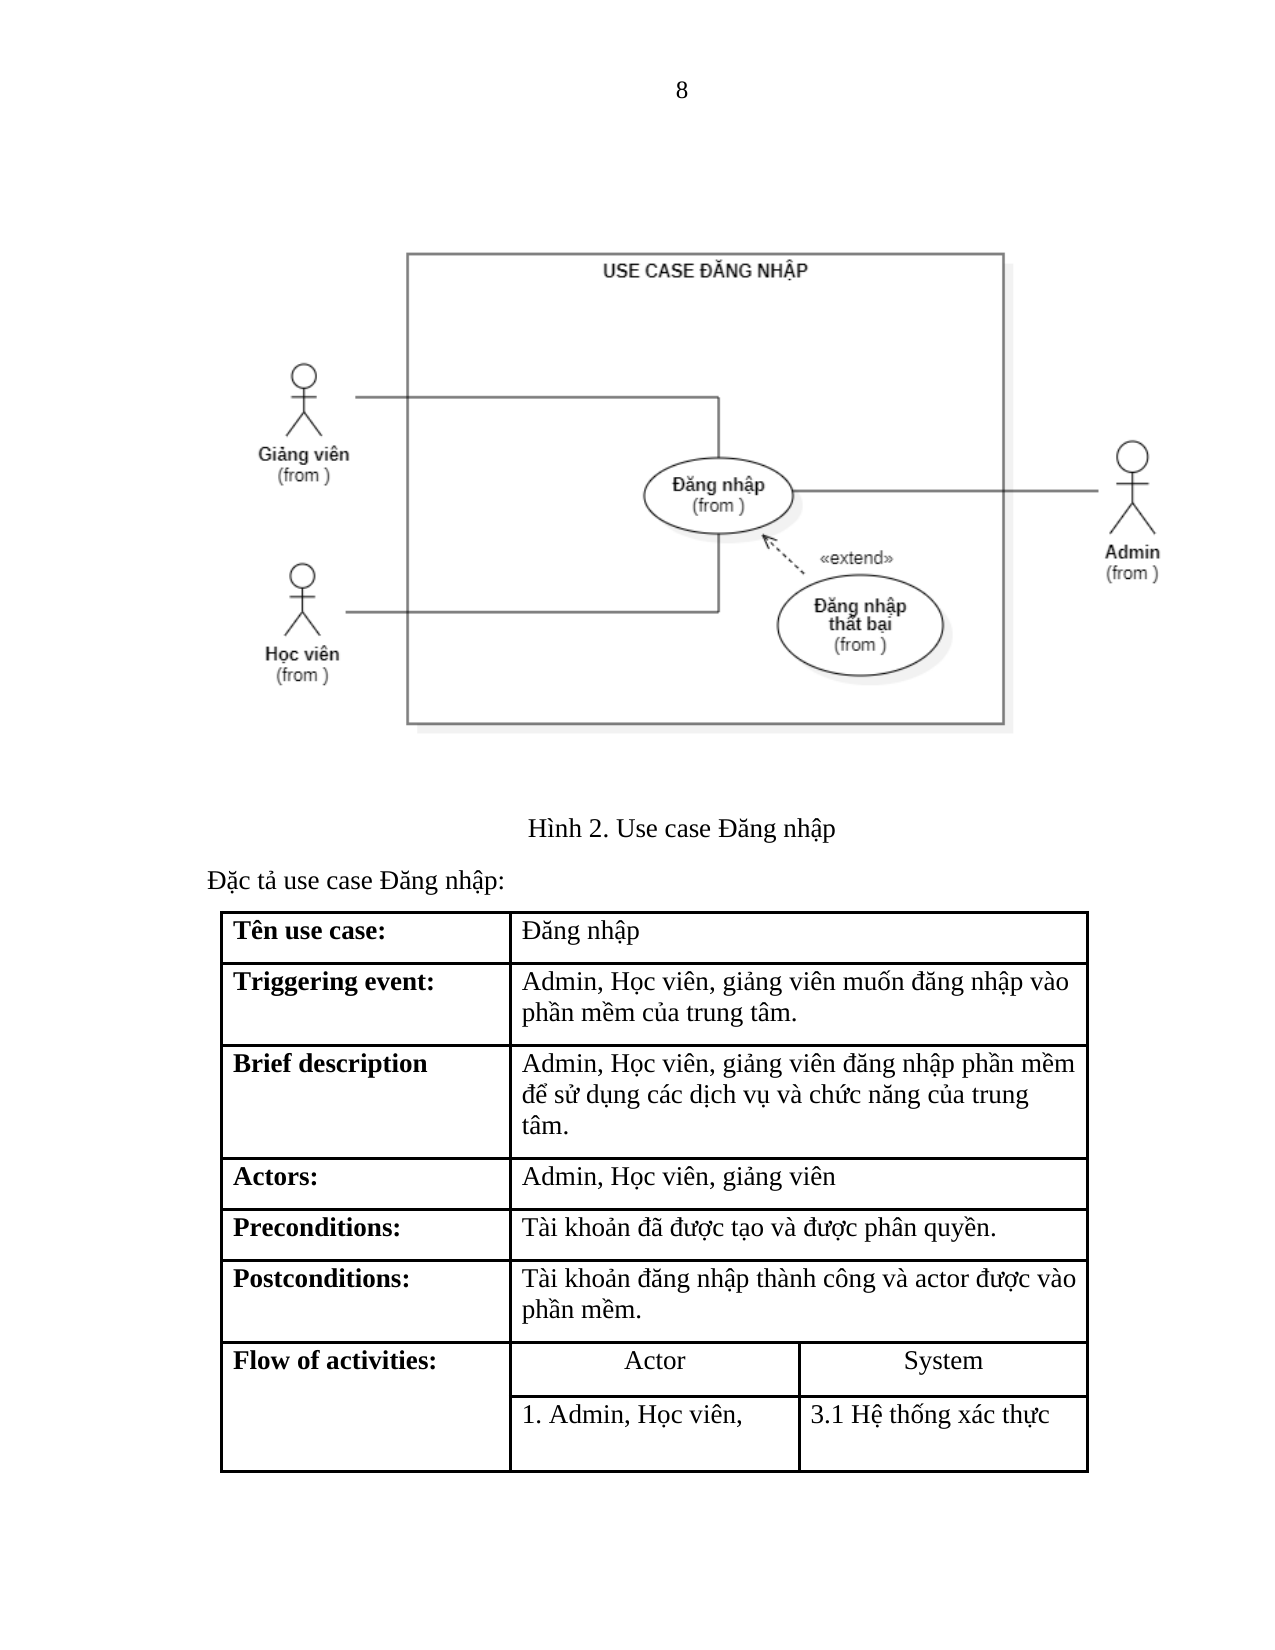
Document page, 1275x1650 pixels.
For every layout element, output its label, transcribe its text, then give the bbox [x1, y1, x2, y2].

table_cell Admin, Học viên, giảng viên muốn đăng nhập vào phần mềm của trung tâm. [512, 965, 1086, 1044]
table_cell [223, 1395, 509, 1470]
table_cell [801, 1398, 1086, 1470]
table_cell Triggering event: [223, 965, 509, 1044]
table_cell Flow of activities: [223, 1344, 509, 1395]
table_cell Admin, Học viên, giảng viên [512, 1160, 1086, 1208]
table_cell Preconditions: [223, 1211, 509, 1259]
table_cell Actors: [223, 1160, 509, 1208]
picture [244, 206, 1195, 797]
text Đặc tả use case Đăng nhập: [207, 864, 1157, 895]
table_header Đăng nhập [512, 914, 1086, 962]
table_cell Actor [512, 1344, 798, 1395]
table_header Tên use case: [223, 914, 509, 962]
table_cell Tài khoản đã được tạo và được phân quyền. [512, 1211, 1086, 1259]
table_cell Admin, Học viên, giảng viên đăng nhập phần mềm để sử dụng các dịch vụ và chức năng của trung tâm. [512, 1047, 1086, 1157]
table_cell Tài khoản đăng nhập thành công và actor được vào phần mềm. [512, 1262, 1086, 1341]
table_cell System [801, 1344, 1086, 1395]
table_cell Brief description [223, 1047, 509, 1157]
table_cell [512, 1398, 798, 1470]
table_cell Postconditions: [223, 1262, 509, 1341]
